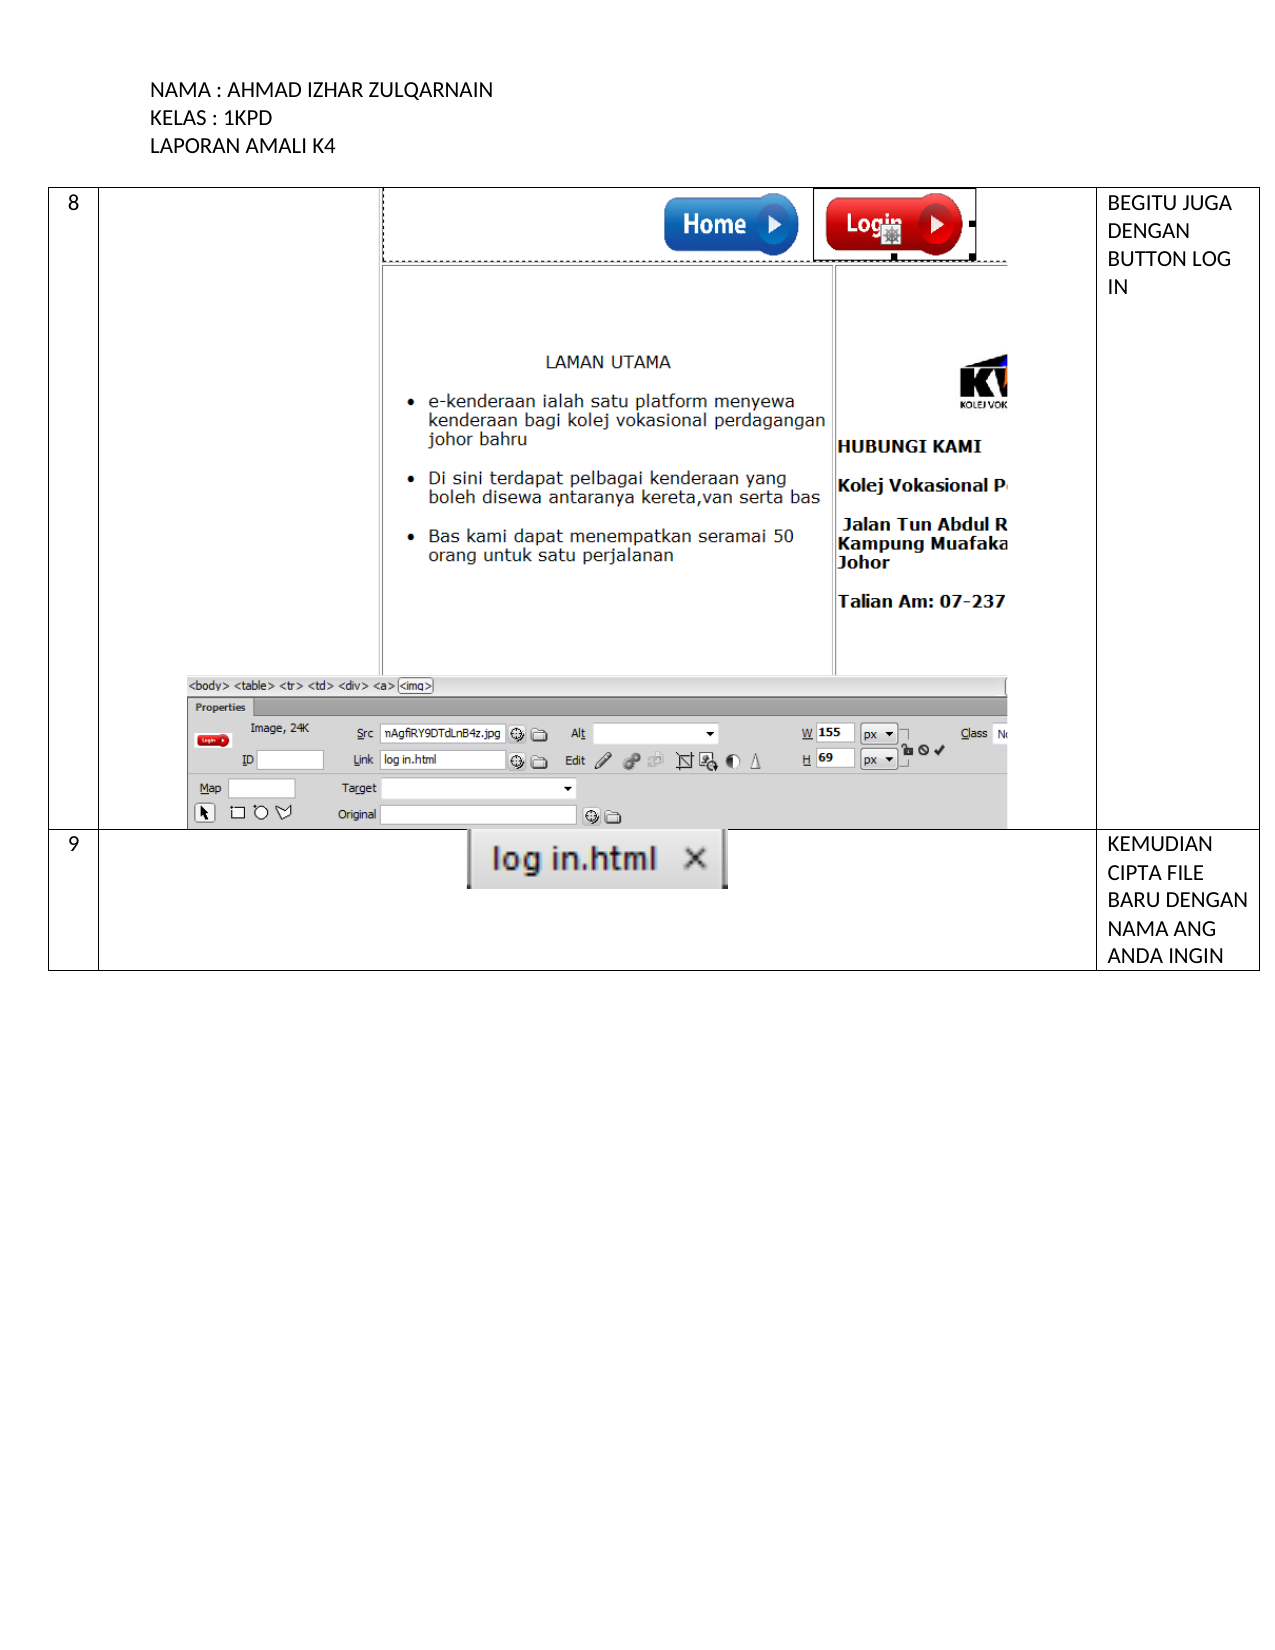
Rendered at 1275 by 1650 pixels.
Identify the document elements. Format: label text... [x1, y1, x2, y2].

table_cell 9 [49, 830, 98, 970]
table_cell [1008, 188, 1096, 828]
table_cell 8 [49, 188, 98, 828]
table_cell [99, 830, 1096, 970]
picture [187, 188, 1008, 889]
table_cell BEGITU JUGA DENGAN BUTTON LOG IN [1097, 188, 1259, 828]
table_cell [99, 188, 187, 828]
table_cell KEMUDIAN CIPTA FILE BARU DENGAN NAMA ANG ANDA INGIN [1097, 830, 1259, 970]
